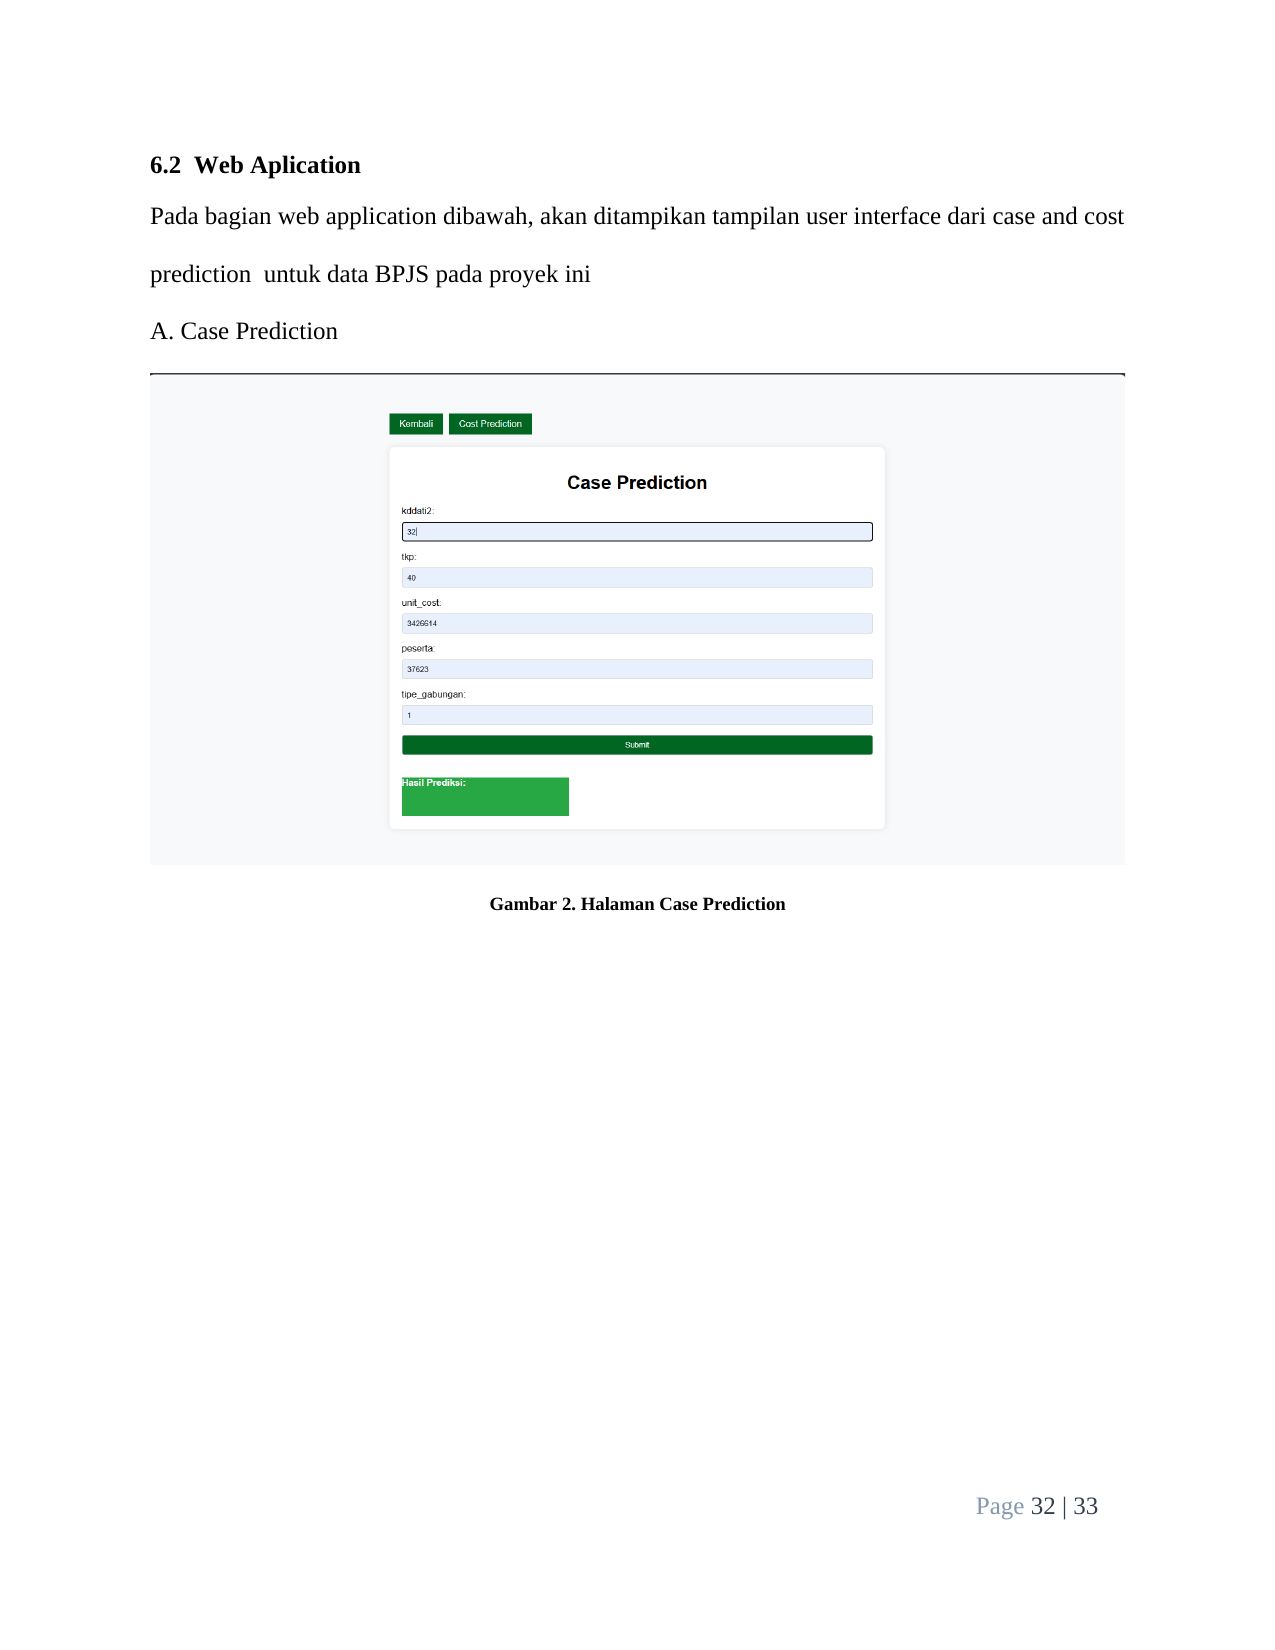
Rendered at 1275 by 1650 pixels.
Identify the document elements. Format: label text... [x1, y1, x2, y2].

picture [150, 373, 1125, 865]
text Pada bagian web application dibawah, akan ditampikan tampilan user interface dari case and cost prediction untuk data BPJS pada proyek ini [150, 201, 1125, 288]
subtitle 6.2 Web Aplication [150, 150, 1125, 179]
text Gambar 2. Halaman Case Prediction [150, 893, 1125, 914]
text A. Case Prediction [150, 316, 1125, 345]
